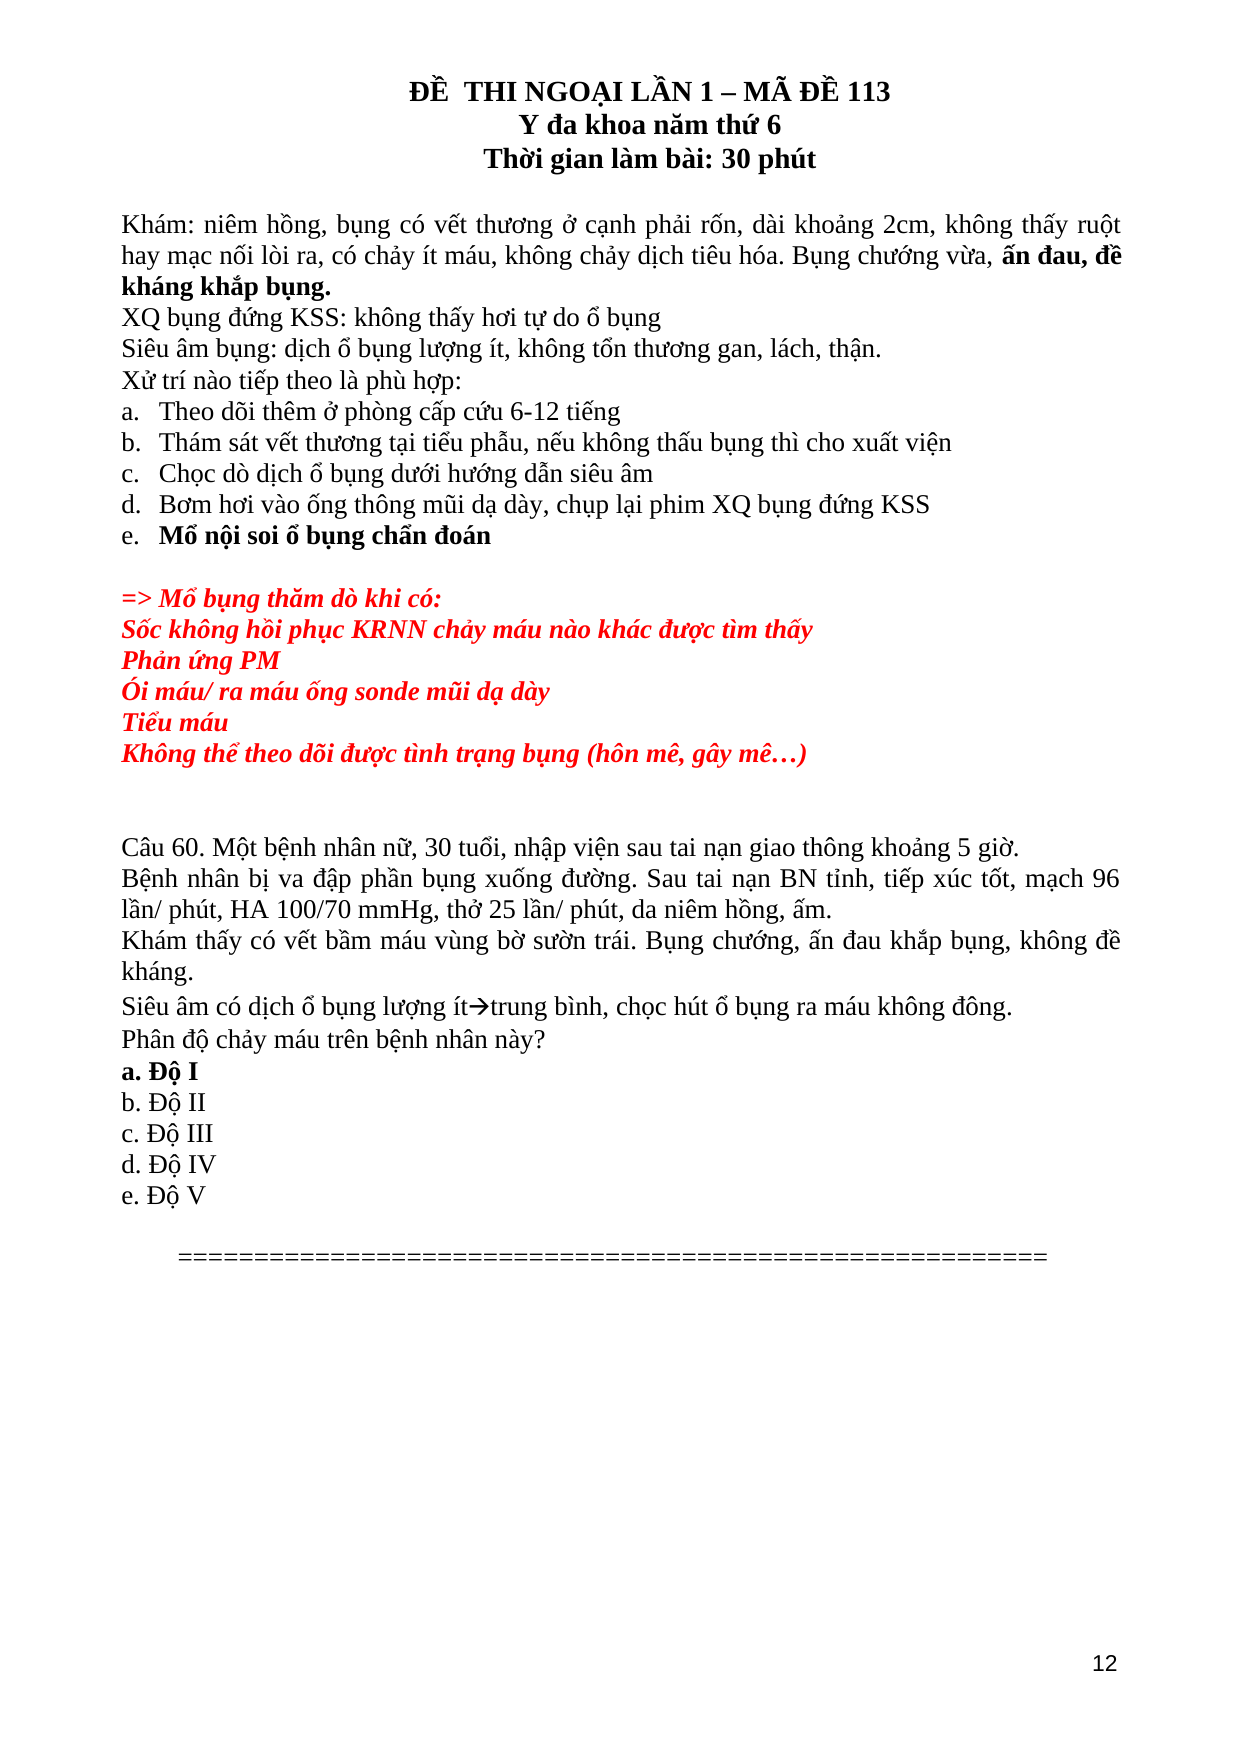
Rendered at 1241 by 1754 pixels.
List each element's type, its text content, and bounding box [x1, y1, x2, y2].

text b. Thám sát vết thương tại tiểu phẫu, nếu không thấu bụng thì cho xuất viện [121, 426, 1122, 457]
text c. Chọc dò dịch ổ bụng dưới hướng dẫn siêu âm [121, 457, 1122, 488]
text Bệnh nhân bị va đập phần bụng xuống đường. Sau tai nạn BN tỉnh, tiếp xúc tốt, mạch 96 lần/ phút, HA 100/70 mmHg, thở 25 lần/ phút, da niêm hồng, ấm. [121, 862, 1122, 924]
text => Mổ bụng thăm dò khi có: [121, 582, 1122, 613]
text c. Độ III [121, 1117, 1122, 1148]
text a. Theo dõi thêm ở phòng cấp cứu 6-12 tiếng [121, 395, 1122, 426]
text Xử trí nào tiếp theo là phù hợp: [121, 364, 1122, 395]
text Khám: niêm hồng, bụng có vết thương ở cạnh phải rốn, dài khoảng 2cm, không thấy ruột hay mạc nối lòi ra, có chảy ít máu, không chảy dịch tiêu hóa. Bụng chướng vừa, ấn đau, đề kháng khắp bụng. [121, 208, 1122, 301]
text Tiểu máu [121, 706, 1122, 737]
text Siêu âm có dịch ổ bụng lượng ít🡪trung bình, chọc hút ổ bụng ra máu không đông. [121, 987, 1122, 1023]
text Khám thấy có vết bầm máu vùng bờ sườn trái. Bụng chướng, ấn đau khắp bụng, không đề kháng. [121, 924, 1122, 987]
text ========================================================= [91, 1242, 1122, 1273]
text b. Độ II [121, 1086, 1122, 1117]
text Sốc không hồi phục KRNN chảy máu nào khác được tìm thấy [121, 613, 1122, 644]
text e. Mổ nội soi ổ bụng chẩn đoán [121, 519, 1122, 551]
text Phân độ chảy máu trên bệnh nhân này? [121, 1023, 1122, 1055]
text a. Độ I [121, 1055, 1122, 1086]
text e. Độ V [121, 1179, 1122, 1210]
text XQ bụng đứng KSS: không thấy hơi tự do ổ bụng [121, 301, 1122, 333]
text Siêu âm bụng: dịch ổ bụng lượng ít, không tổn thương gan, lách, thận. [121, 333, 1122, 364]
text Phản ứng PM [121, 644, 1122, 675]
text Không thể theo dõi được tình trạng bụng (hôn mê, gây mê…) [121, 737, 1122, 769]
text Ói máu/ ra máu ống sonde mũi dạ dày [121, 675, 1122, 706]
text d. Độ IV [121, 1148, 1122, 1179]
text Câu 60. Một bệnh nhân nữ, 30 tuổi, nhập viện sau tai nạn giao thông khoảng 5 giờ. [121, 831, 1122, 862]
text d. Bơm hơi vào ống thông mũi dạ dày, chụp lại phim XQ bụng đứng KSS [121, 488, 1122, 519]
